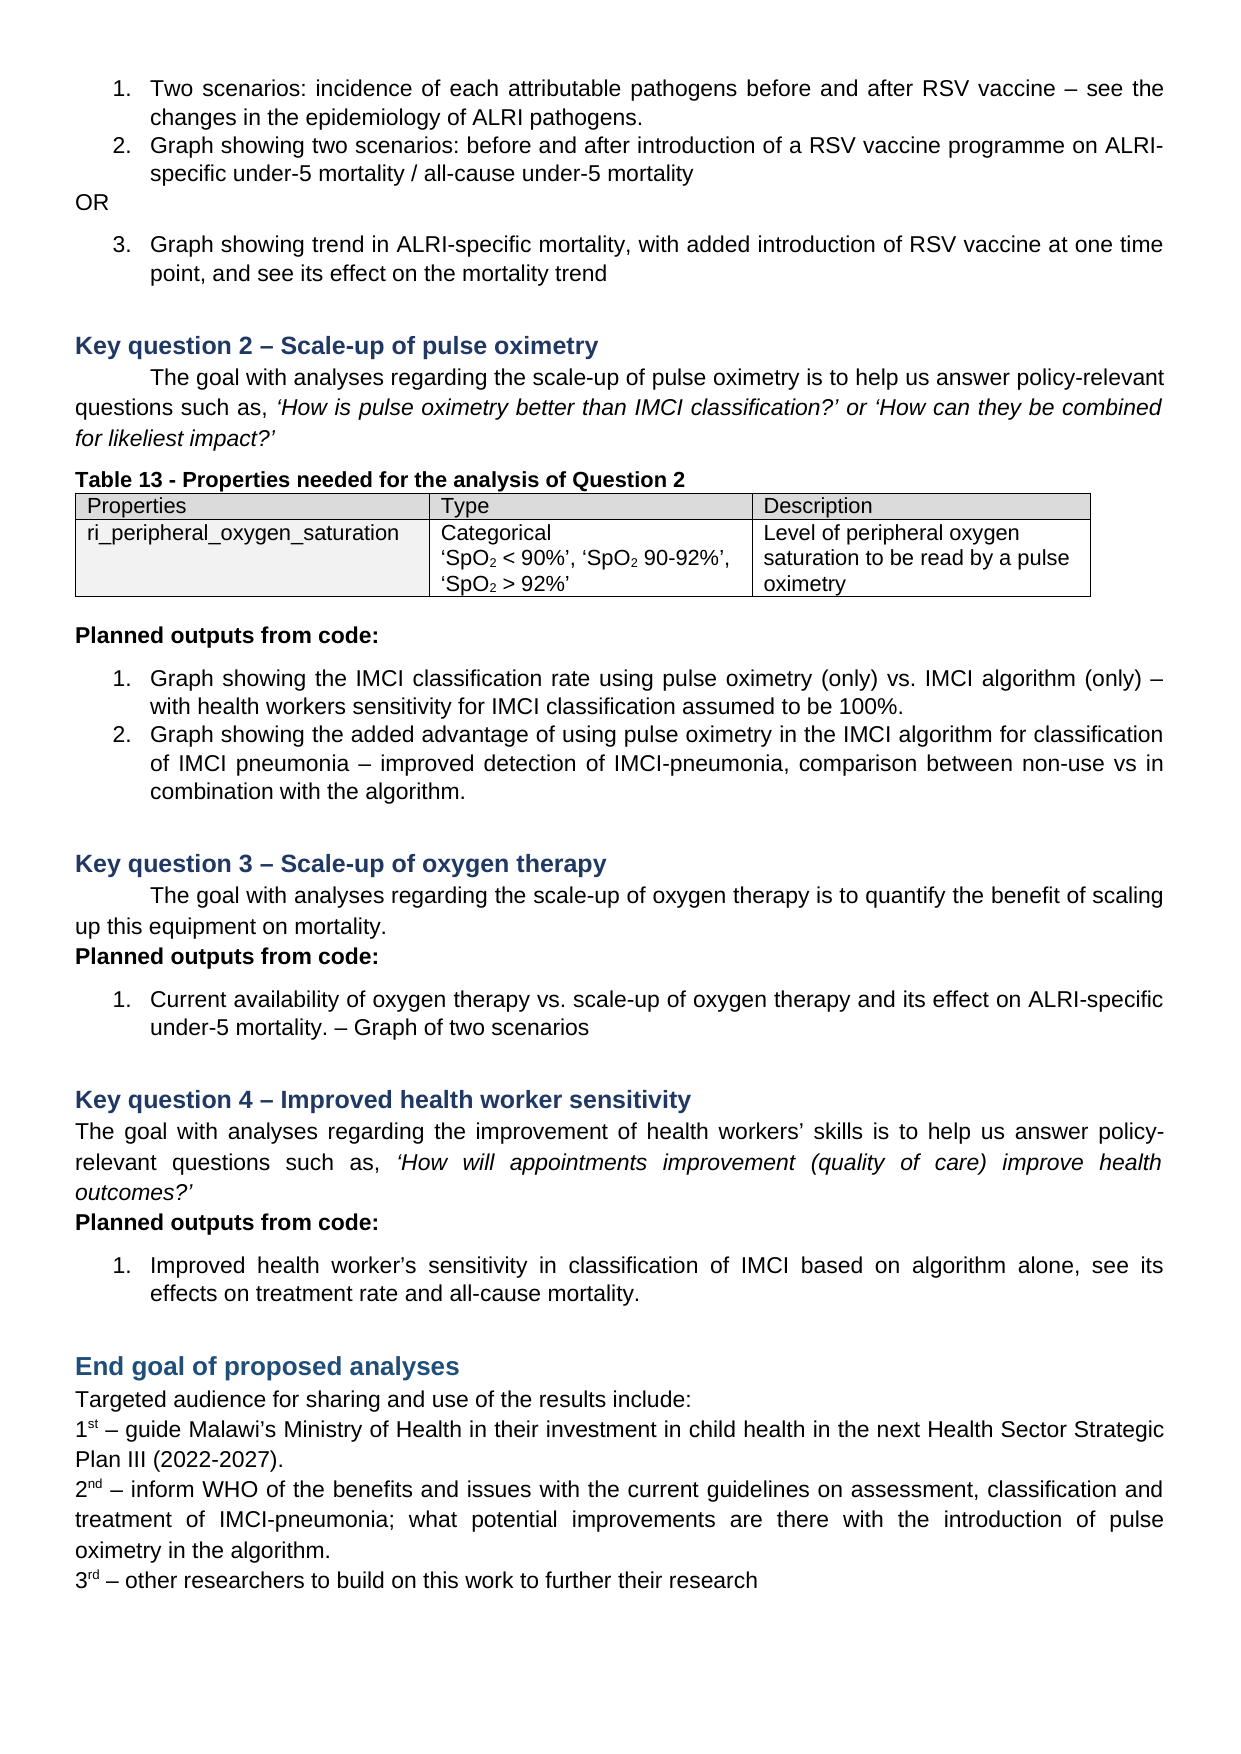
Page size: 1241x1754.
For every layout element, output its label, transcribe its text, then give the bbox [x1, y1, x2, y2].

text Planned outputs from code: [75, 622, 1165, 648]
list Graph showing the added advantage of using pulse oximetry in the IMCI algorithm for classification of IMCI pneumonia – improved detection of IMCI-pneumonia, comparison between non-use vs in combination with the algorithm. [112, 721, 1165, 805]
text The goal with analyses regarding the improvement of health workers’ skills is to help us answer policy-relevant questions such as, ‘How will appointments improvement (quality of care) improve health outcomes?’ [75, 1118, 1165, 1205]
text Targeted audience for sharing and use of the results include: [75, 1386, 1165, 1412]
text Planned outputs from code: [75, 1209, 1165, 1235]
table_header Description [753, 494, 1090, 519]
list Current availability of oxygen therapy vs. scale-up of oxygen therapy and its effect on ALRI-specific under-5 mortality. – Graph of two scenarios [112, 986, 1165, 1040]
text The goal with analyses regarding the scale-up of pulse oximetry is to help us answer policy-relevant questions such as, ‘How is pulse oximetry better than IMCI classification?’ or ‘How can they be combined for likeliest impact?’ [75, 364, 1165, 451]
list Graph showing two scenarios: before and after introduction of a RSV vaccine programme on ALRI-specific under-5 mortality / all-cause under-5 mortality [112, 132, 1165, 187]
table_cell ri_peripheral_oxygen_saturation [76, 520, 429, 596]
text OR [75, 189, 1165, 215]
list Improved health worker’s sensitivity in classification of IMCI based on algorithm alone, see its effects on treatment rate and all-cause mortality. [112, 1252, 1165, 1306]
table_header Properties [76, 494, 429, 519]
table_cell Categorical ‘SpO2 < 90%’, ‘SpO2 90-92%’, ‘SpO2 > 92%’ [430, 520, 752, 596]
list Two scenarios: incidence of each attributable pathogens before and after RSV vaccine – see the changes in the epidemiology of ALRI pathogens. [112, 75, 1165, 130]
list Graph showing trend in ALRI-specific mortality, with added introduction of RSV vaccine at one time point, and see its effect on the mortality trend [112, 231, 1165, 286]
subtitle Key question 2 – Scale-up of pulse oximetry [75, 331, 1165, 360]
table_header Type [430, 494, 752, 519]
text Planned outputs from code: [75, 943, 1165, 969]
text 2nd – inform WHO of the benefits and issues with the current guidelines on assessment, classification and treatment of IMCI-pneumonia; what potential improvements are there with the introduction of pulse oximetry in the algorithm. [75, 1476, 1165, 1563]
text 1st – guide Malawi’s Ministry of Health in their investment in child health in the next Health Sector Strategic Plan III (2022-2027). [75, 1416, 1165, 1472]
text 3rd – other researchers to build on this work to further their research [75, 1567, 1165, 1593]
subtitle Key question 3 – Scale-up of oxygen therapy [75, 849, 1165, 878]
list Graph showing the IMCI classification rate using pulse oximetry (only) vs. IMCI algorithm (only) – with health workers sensitivity for IMCI classification assumed to be 100%. [112, 664, 1165, 719]
table_cell Level of peripheral oxygen saturation to be read by a pulse oximetry [753, 520, 1090, 596]
text Table 13 - Properties needed for the analysis of Question 2 [75, 467, 1165, 492]
subtitle Key question 4 – Improved health worker sensitivity [75, 1085, 1165, 1114]
subtitle End goal of proposed analyses [75, 1351, 1165, 1381]
text The goal with analyses regarding the scale-up of oxygen therapy is to quantify the benefit of scaling up this equipment on mortality. [75, 882, 1165, 939]
